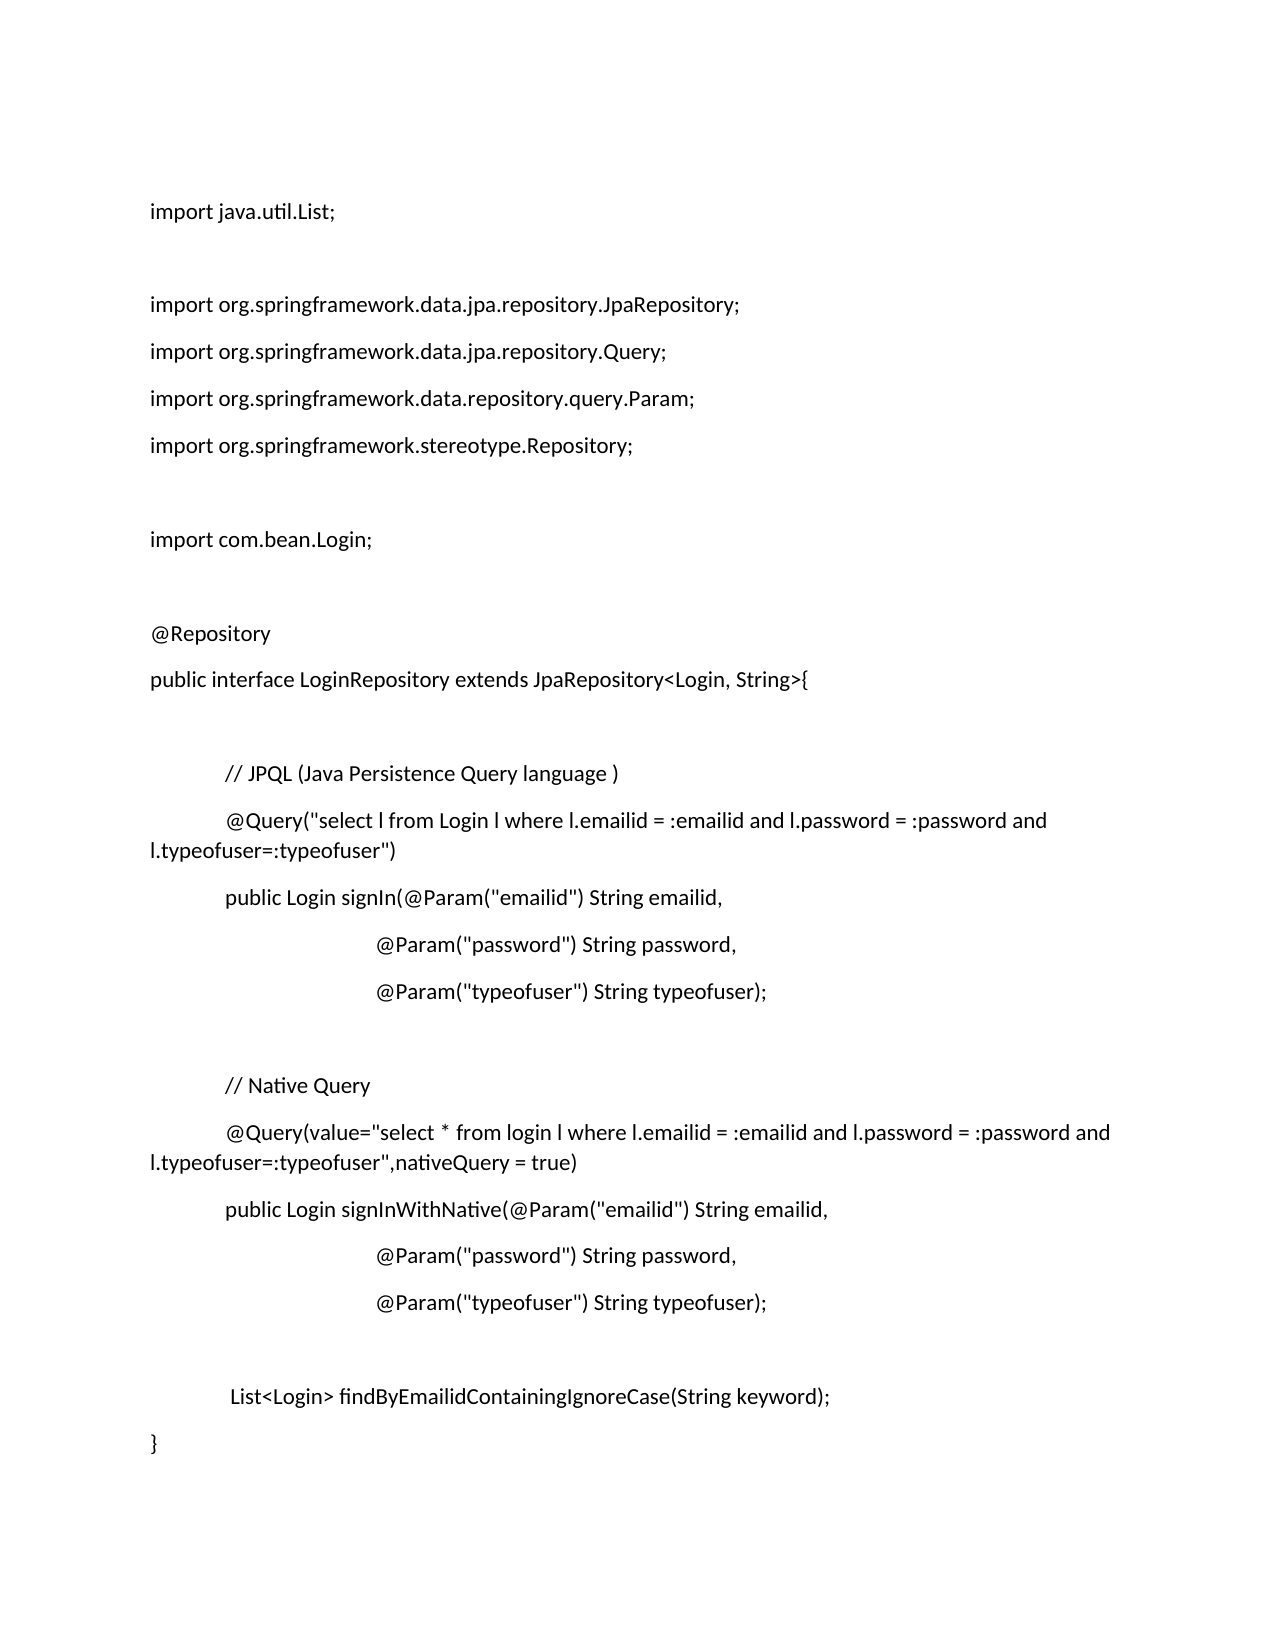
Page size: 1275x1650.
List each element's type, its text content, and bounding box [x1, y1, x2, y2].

text @Repository [150, 619, 1125, 647]
text List<Login> findByEmailidContainingIgnoreCase(String keyword); [150, 1382, 1125, 1410]
text import org.springframework.stereotype.Repository; [150, 431, 1125, 459]
text import org.springframework.data.jpa.repository.JpaRepository; [150, 291, 1125, 319]
text @Param("password") String password, [150, 930, 1125, 958]
text @Param("typeofuser") String typeofuser); [150, 977, 1125, 1005]
text } [150, 1429, 1125, 1457]
text import com.bean.Login; [150, 525, 1125, 553]
text import java.util.List; [150, 197, 1125, 225]
text @Query(value="select * from login l where l.emailid = :emailid and l.password = :password and l.typeofuser=:typeofuser",nativeQuery = true) [150, 1118, 1125, 1176]
text @Param("password") String password, [150, 1242, 1125, 1270]
text import org.springframework.data.repository.query.Param; [150, 384, 1125, 412]
text // Native Query [150, 1071, 1125, 1099]
text @Query("select l from Login l where l.emailid = :emailid and l.password = :password and l.typeofuser=:typeofuser") [150, 806, 1125, 864]
text @Param("typeofuser") String typeofuser); [150, 1288, 1125, 1317]
text import org.springframework.data.jpa.repository.Query; [150, 337, 1125, 366]
text public interface LoginRepository extends JpaRepository<Login, String>{ [150, 666, 1125, 694]
text public Login signIn(@Param("emailid") String emailid, [150, 883, 1125, 911]
text // JPQL (Java Persistence Query language ) [150, 759, 1125, 787]
text public Login signInWithNative(@Param("emailid") String emailid, [150, 1195, 1125, 1223]
